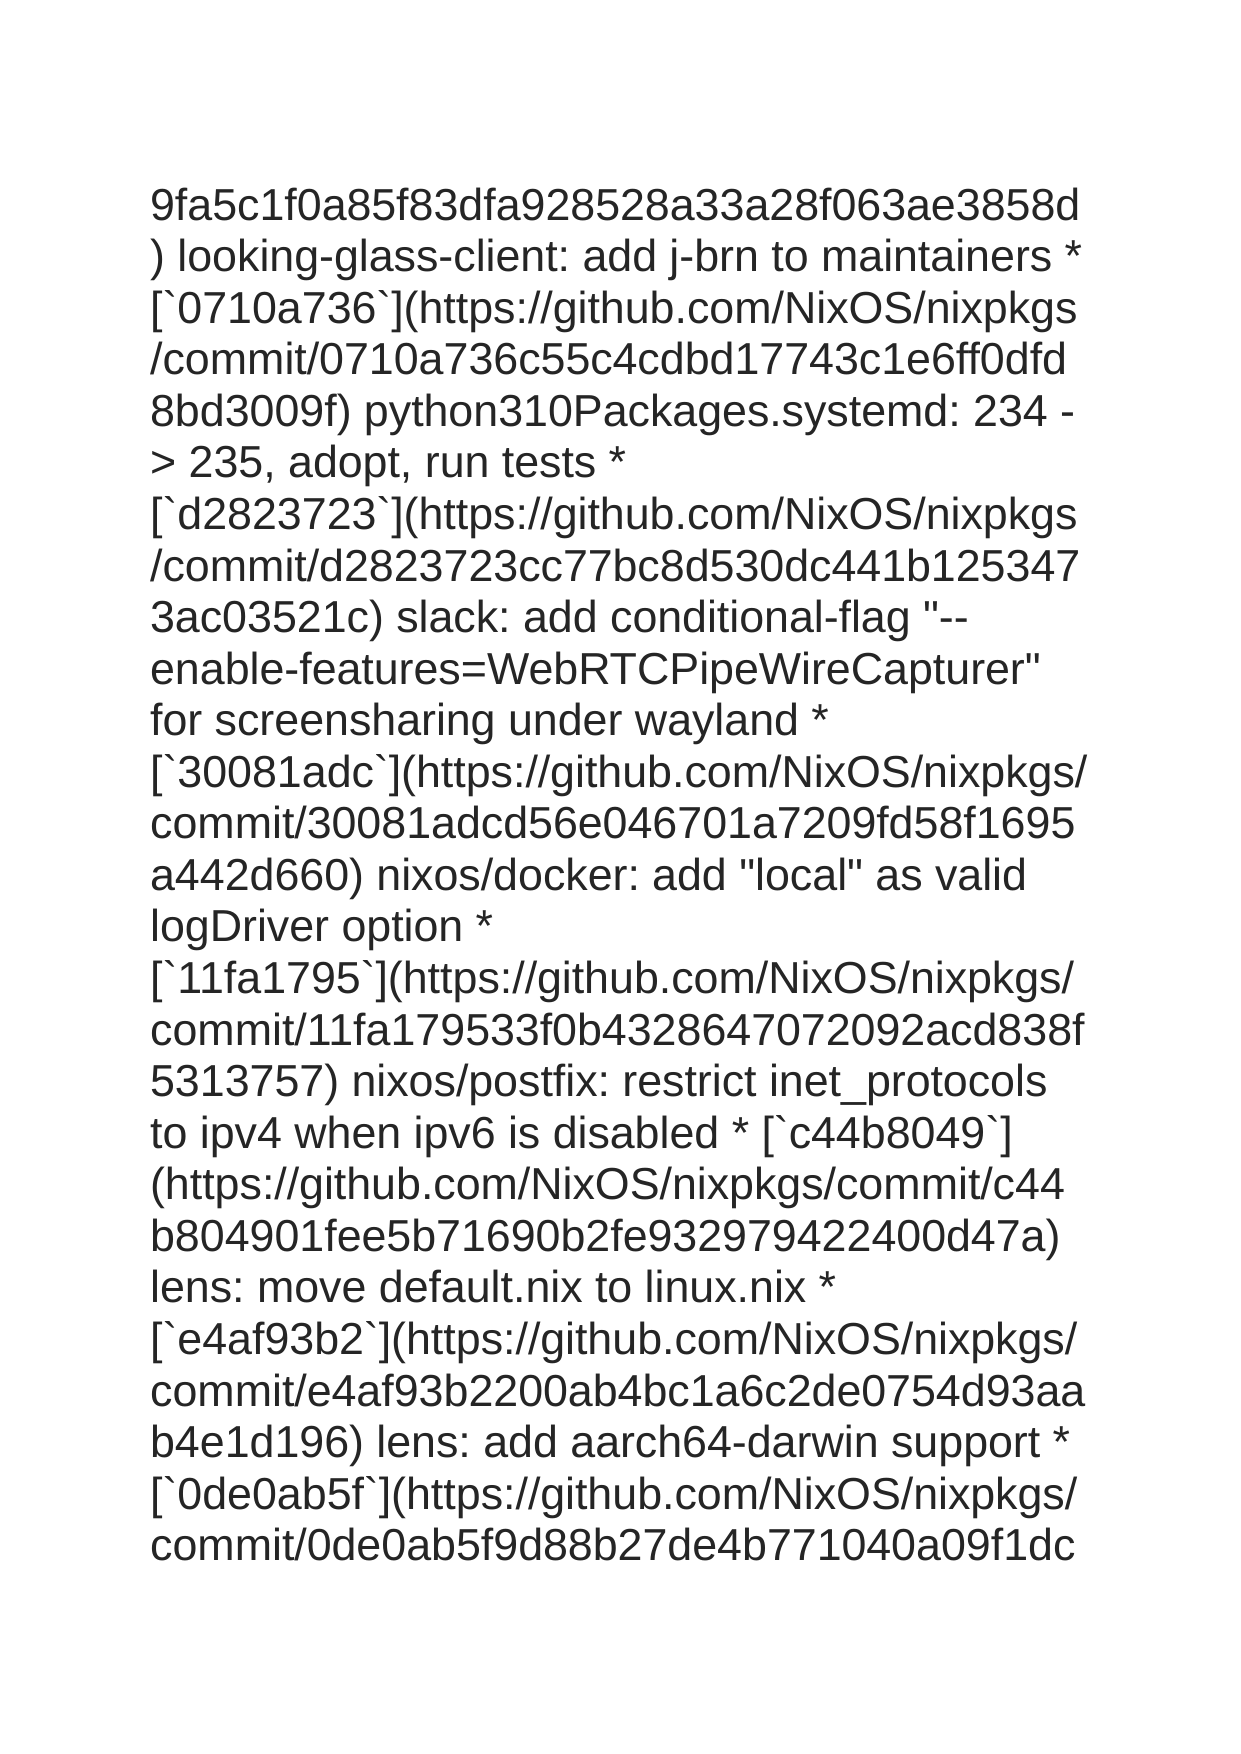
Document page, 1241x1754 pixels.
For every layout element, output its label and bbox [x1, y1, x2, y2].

text [150, 184, 1090, 1576]
